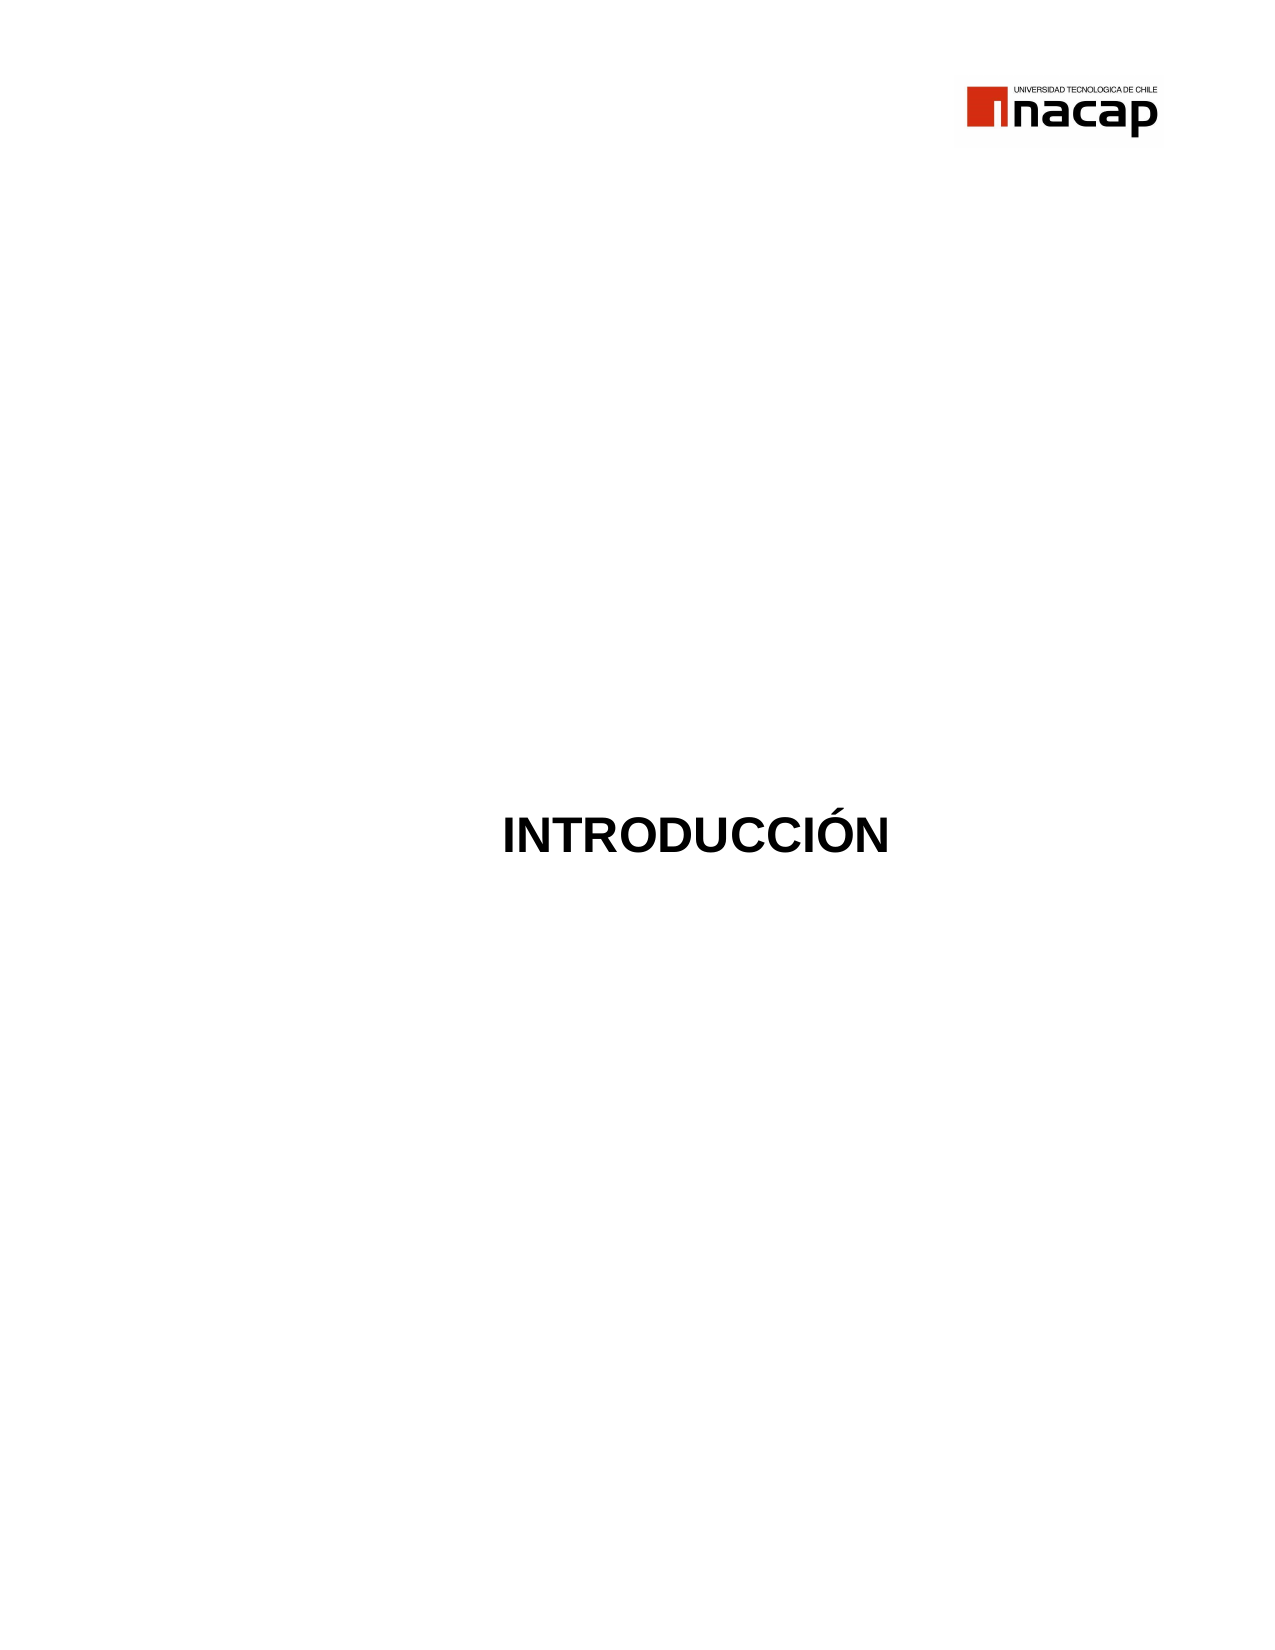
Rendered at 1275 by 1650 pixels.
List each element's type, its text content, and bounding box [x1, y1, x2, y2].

picture [953, 75, 1165, 148]
text INTRODUCCIÓN [236, 805, 1157, 863]
